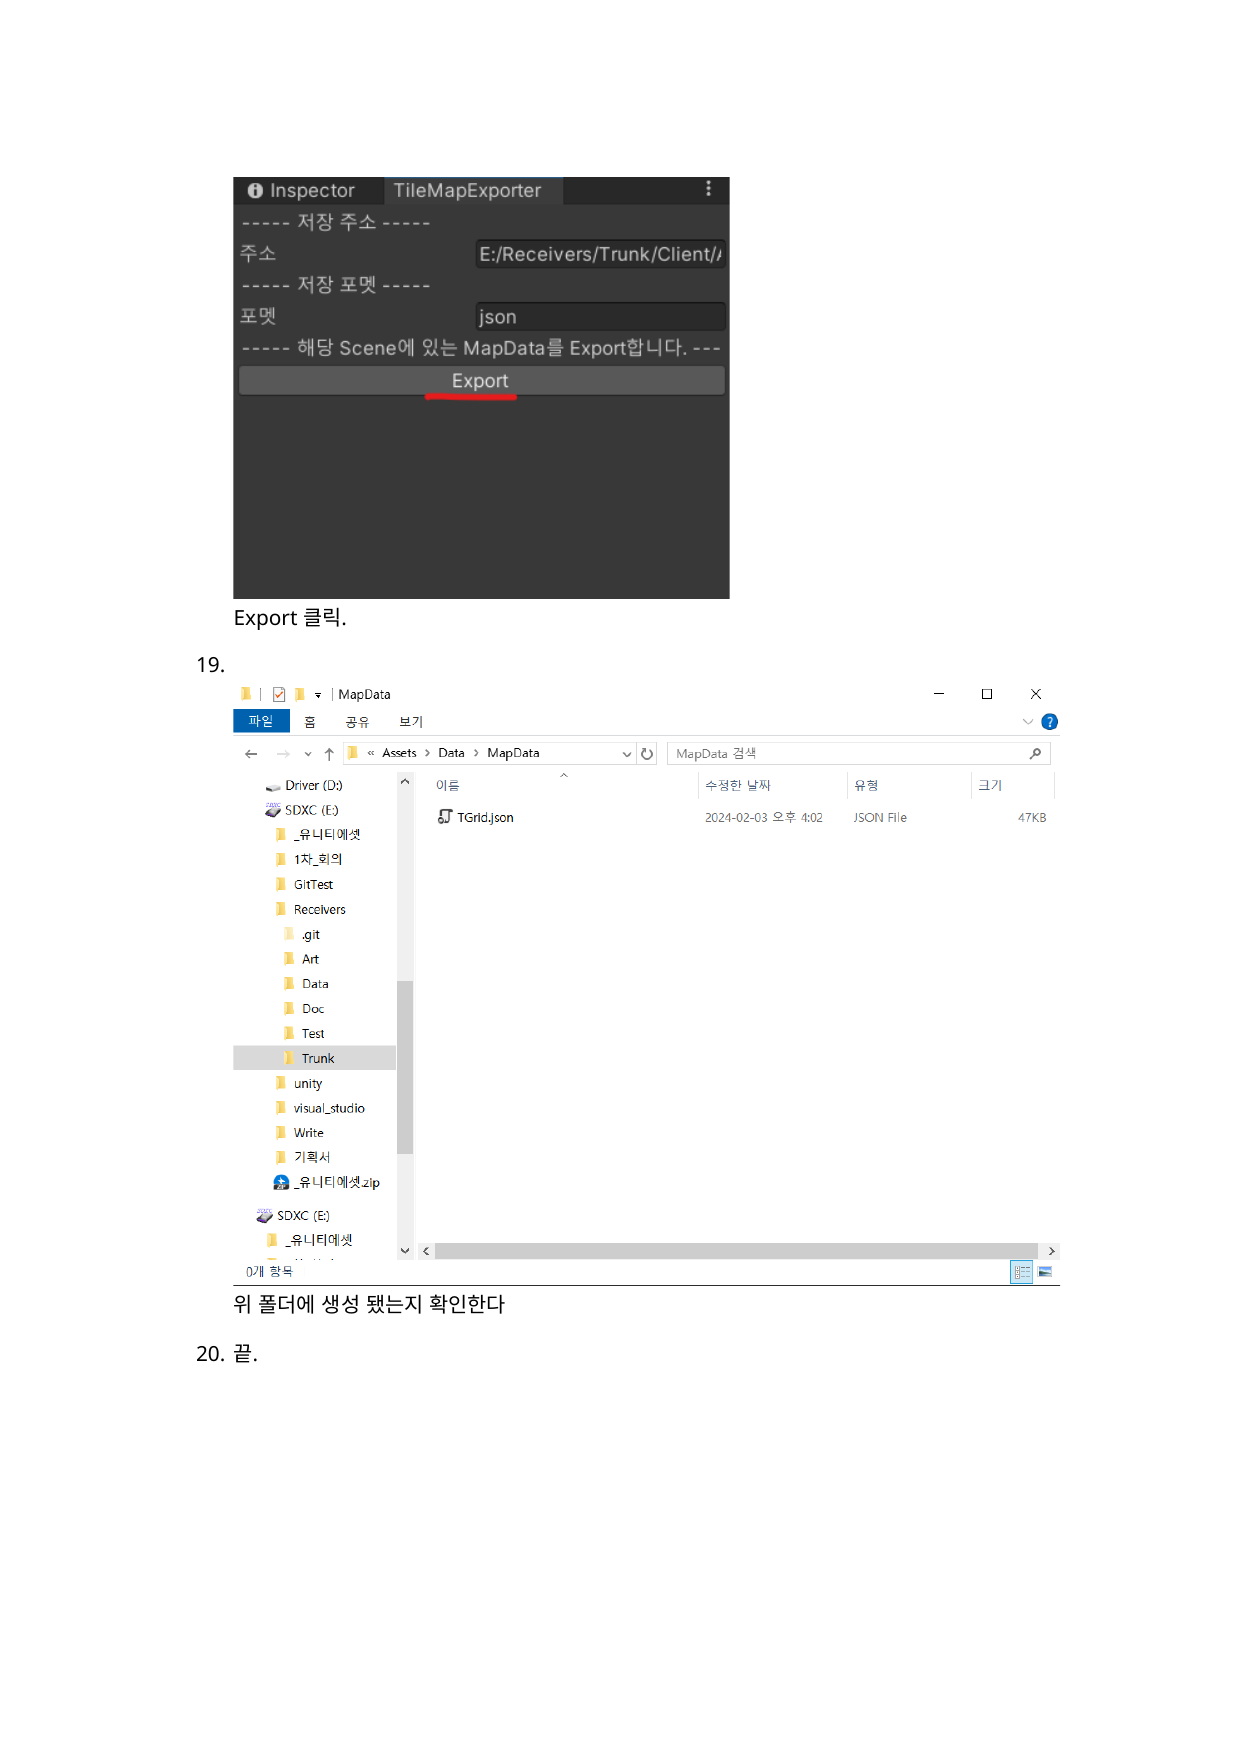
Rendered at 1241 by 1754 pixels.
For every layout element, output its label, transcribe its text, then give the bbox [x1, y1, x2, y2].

list 끝. [196, 1337, 1090, 1367]
picture [233, 177, 730, 599]
picture [233, 680, 1060, 1286]
